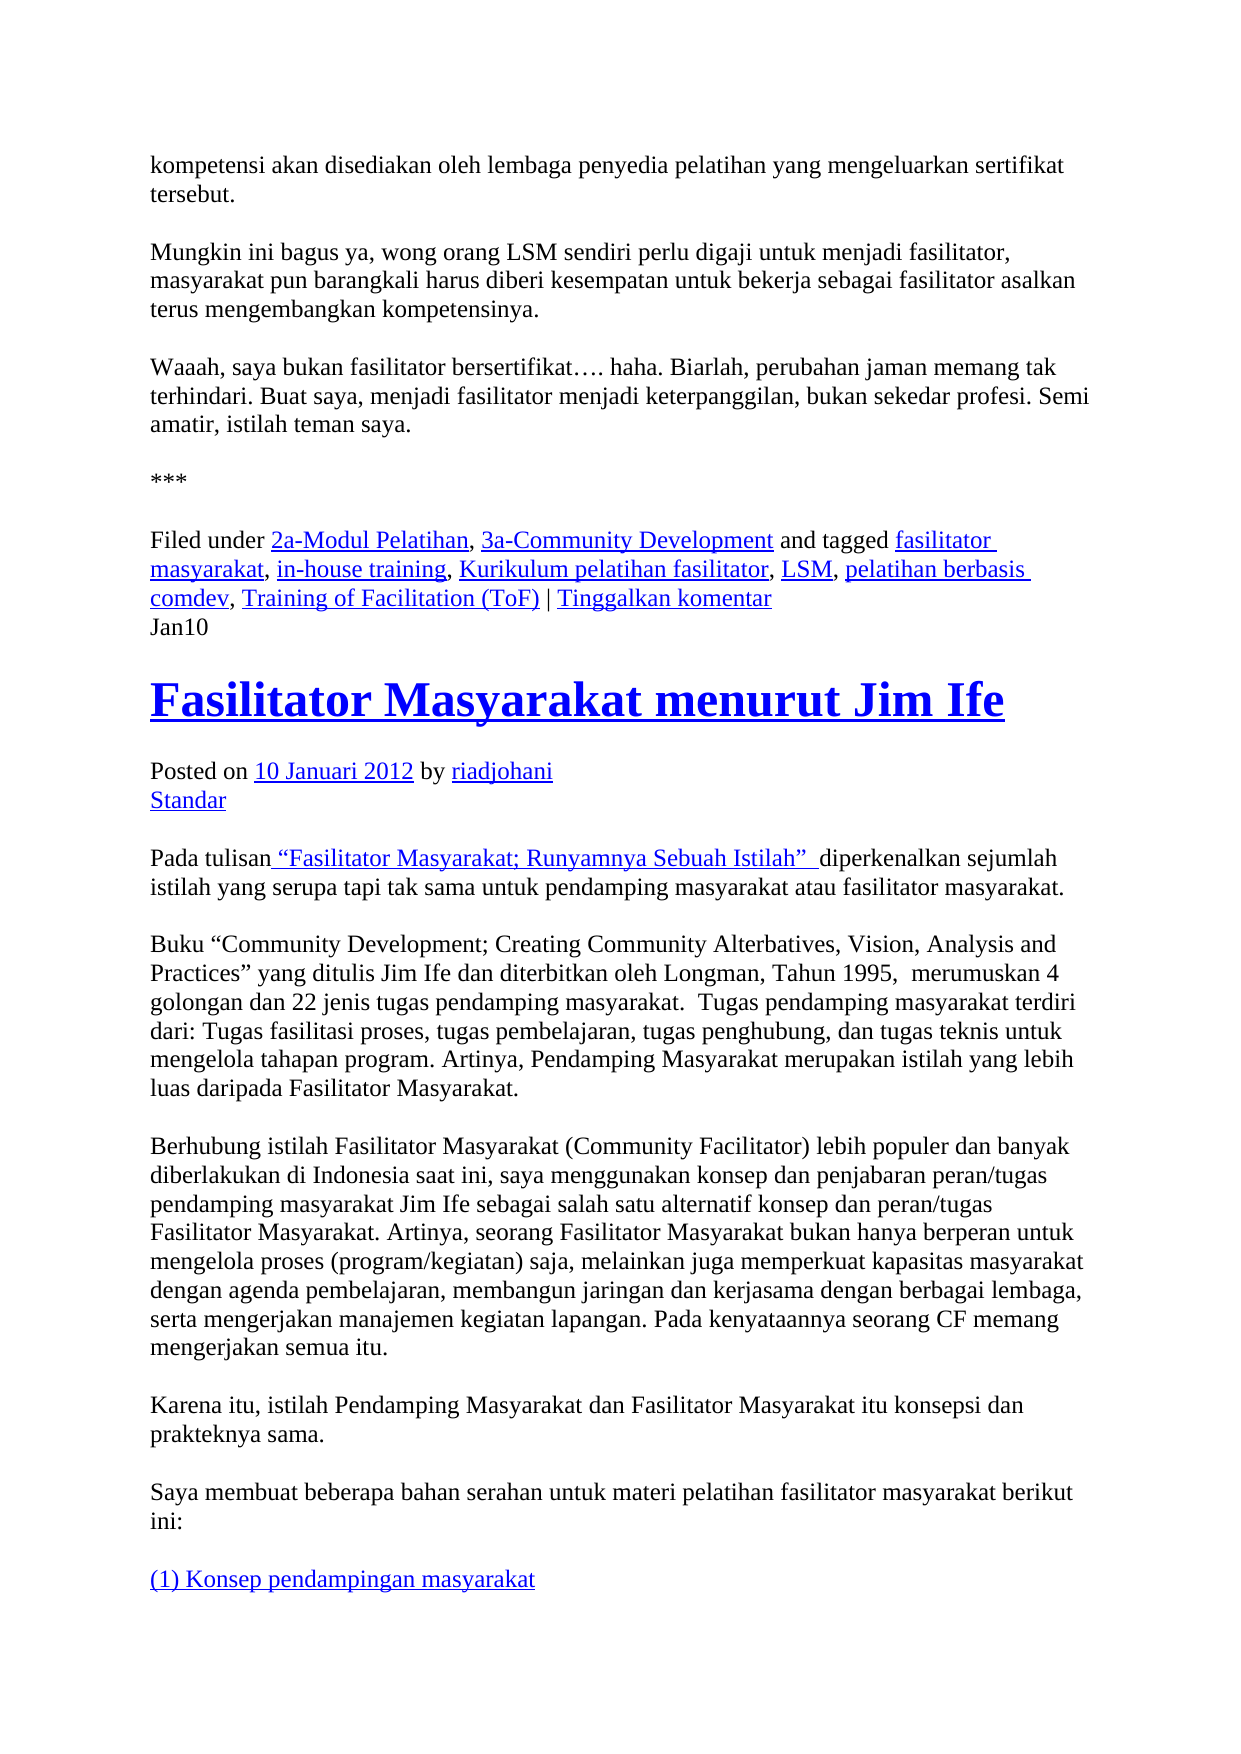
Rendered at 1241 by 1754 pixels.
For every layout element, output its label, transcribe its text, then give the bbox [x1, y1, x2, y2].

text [150, 150, 1090, 207]
text Standar [150, 785, 1090, 814]
text Mungkin ini bagus ya, wong orang LSM sendiri perlu digaji untuk menjadi fasilitator, masyarakat pun barangkali harus diberi kesempatan untuk bekerja sebagai fasilitator asalkan terus mengembangkan kompetensinya. [150, 237, 1090, 323]
text Fasilitator Masyarakat menurut Jim Ife [150, 669, 1090, 727]
text Berhubung istilah Fasilitator Masyarakat (Community Facilitator) lebih populer dan banyak diberlakukan di Indonesia saat ini, saya menggunakan konsep dan penjabaran peran/tugas pendamping masyarakat Jim Ife sebagai salah satu alternatif konsep dan peran/tugas Fasilitator Masyarakat. Artinya, seorang Fasilitator Masyarakat bukan hanya berperan untuk mengelola proses (program/kegiatan) saja, melainkan juga memperkuat kapasitas masyarakat dengan agenda pembelajaran, membangun jaringan dan kerjasama dengan berbagai lembaga, serta mengerjakan manajemen kegiatan lapangan. Pada kenyataannya seorang CF memang mengerjakan semua itu. [150, 1131, 1090, 1361]
text Filed under 2a-Modul Pelatihan, 3a-Community Development and tagged fasilitator masyarakat, in-house training, Kurikulum pelatihan fasilitator, LSM, pelatihan berbasis comdev, Training of Facilitation (ToF) | Tinggalkan komentar [150, 525, 1090, 612]
text *** [150, 467, 1090, 496]
text Waaah, saya bukan fasilitator bersertifikat…. haha. Biarlah, perubahan jaman memang tak terhindari. Buat saya, menjadi fasilitator menjadi keterpanggilan, bukan sekedar profesi. Semi amatir, istilah teman saya. [150, 352, 1090, 438]
text Jan10 [150, 612, 1090, 640]
text Posted on 10 Januari 2012 by riadjohani [150, 756, 1090, 785]
text (1) Konsep pendampingan masyarakat [150, 1564, 1090, 1592]
text Buku “Community Development; Creating Community Alterbatives, Vision, Analysis and Practices” yang ditulis Jim Ife dan diterbitkan oleh Longman, Tahun 1995, merumuskan 4 golongan dan 22 jenis tugas pendamping masyarakat. Tugas pendamping masyarakat terdiri dari: Tugas fasilitasi proses, tugas pembelajaran, tugas penghubung, dan tugas teknis untuk mengelola tahapan program. Artinya, Pendamping Masyarakat merupakan istilah yang lebih luas daripada Fasilitator Masyarakat. [150, 929, 1090, 1102]
text Pada tulisan “Fasilitator Masyarakat; Runyamnya Sebuah Istilah” diperkenalkan sejumlah istilah yang serupa tapi tak sama untuk pendamping masyarakat atau fasilitator masyarakat. [150, 843, 1090, 900]
text Karena itu, istilah Pendamping Masyarakat dan Fasilitator Masyarakat itu konsepsi dan prakteknya sama. [150, 1390, 1090, 1448]
text Saya membuat beberapa bahan serahan untuk materi pelatihan fasilitator masyarakat berikut ini: [150, 1477, 1090, 1534]
